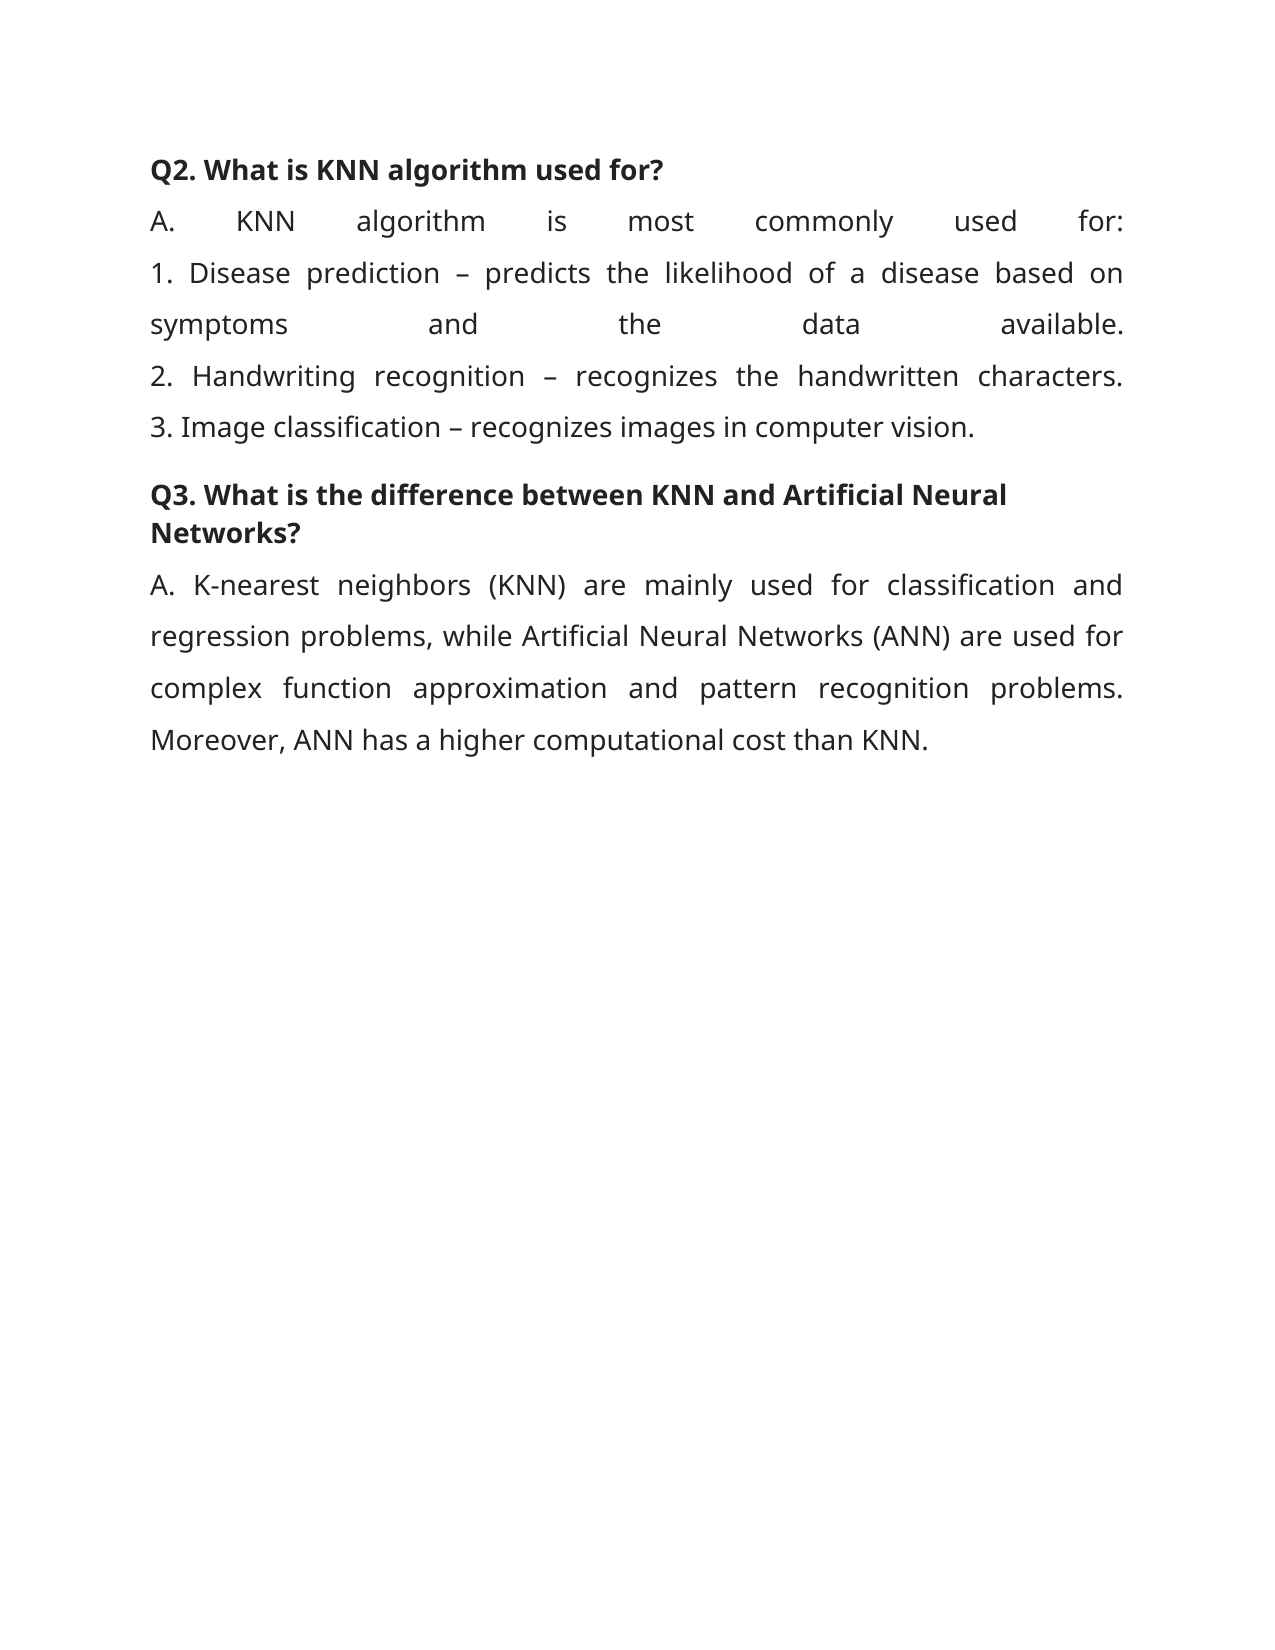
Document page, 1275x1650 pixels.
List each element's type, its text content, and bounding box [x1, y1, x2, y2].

text Q3. What is the difference between KNN and Artificial Neural Networks? [150, 475, 1125, 552]
text Q2. What is KNN algorithm used for? [150, 150, 1125, 188]
text A. KNN algorithm is most commonly used for: 1. Disease prediction – predicts the likelihood of a disease based on symptoms and the data available. 2. Handwriting recognition – recognizes the handwritten characters. 3. Image classification – recognizes images in computer vision. [150, 188, 1125, 446]
text A. K-nearest neighbors (KNN) are mainly used for classification and regression problems, while Artificial Neural Networks (ANN) are used for complex function approximation and pattern recognition problems. Moreover, ANN has a higher computational cost than KNN. [150, 552, 1125, 758]
